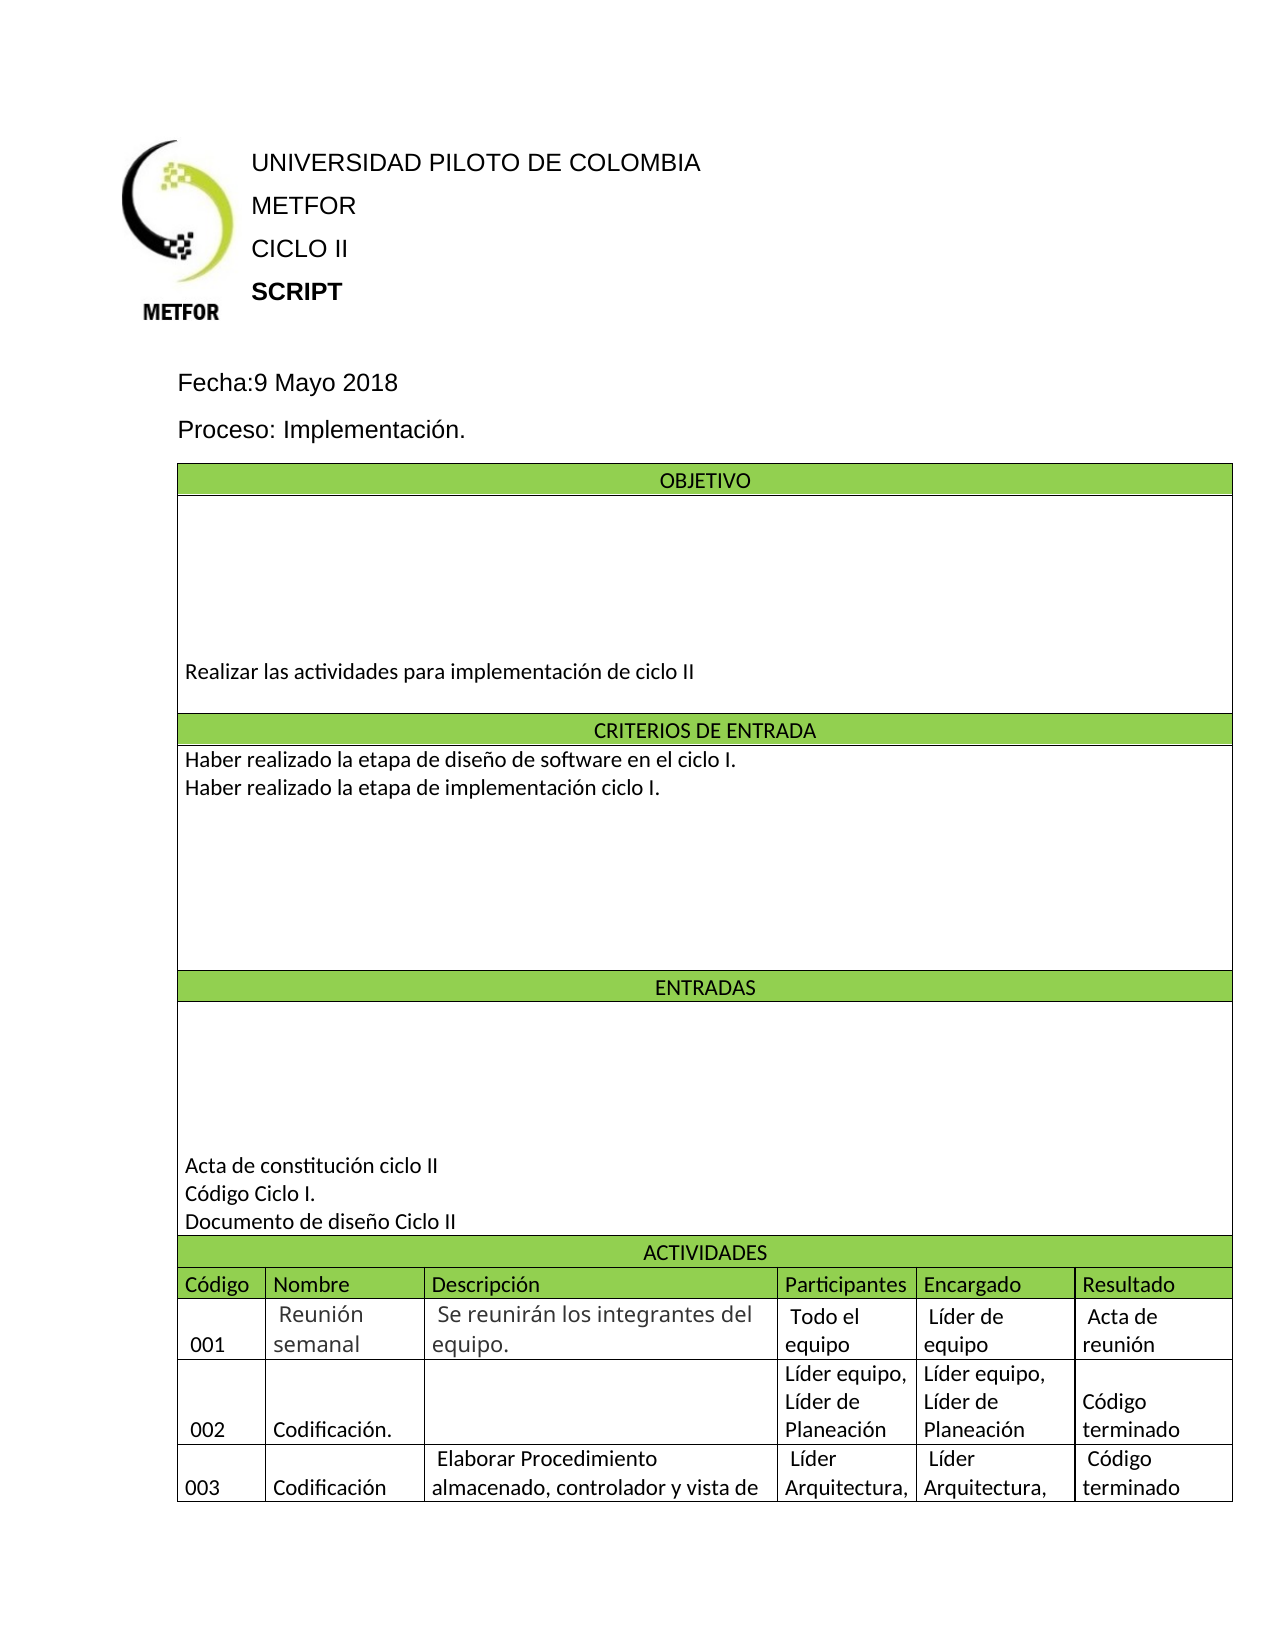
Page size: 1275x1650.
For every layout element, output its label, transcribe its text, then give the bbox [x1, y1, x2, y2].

table_cell ENTRADAS [178, 971, 1232, 1001]
table_cell Líder equipo, Líder de Planeación [917, 1360, 1074, 1443]
text UNIVERSIDAD PILOTO DE COLOMBIA [177, 148, 1098, 176]
picture [121, 128, 243, 337]
table_cell Código terminado [1076, 1360, 1232, 1443]
table_cell Líder equipo, Líder de Planeación [778, 1360, 916, 1443]
table_cell Codificación [266, 1445, 424, 1501]
table_cell [425, 1360, 777, 1443]
table_cell Todo el equipo [778, 1299, 916, 1358]
table_cell Acta de reunión [1076, 1299, 1232, 1358]
table_cell Codificación. [266, 1360, 424, 1443]
table_cell 001 [178, 1299, 265, 1358]
table_cell Haber realizado la etapa de diseño de software en el ciclo I. Haber realizado la etapa de implementación ciclo I. [178, 746, 1232, 970]
table_cell ACTIVIDADES [178, 1236, 1232, 1267]
table_cell Descripción [425, 1268, 777, 1298]
table_cell 002 [178, 1360, 265, 1443]
table_cell Encargado [917, 1268, 1074, 1298]
table_header OBJETIVO [178, 464, 1232, 494]
table_cell Código [178, 1268, 265, 1298]
table_cell Resultado [1076, 1268, 1232, 1298]
text SCRIPT [177, 277, 1098, 306]
text CICLO II [177, 234, 1098, 263]
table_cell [425, 1445, 777, 1501]
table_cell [917, 1445, 1074, 1501]
text Fecha:9 Mayo 2018 [177, 368, 1098, 397]
text METFOR [177, 191, 1098, 219]
table_cell 003 [178, 1445, 265, 1501]
table_cell CRITERIOS DE ENTRADA [178, 714, 1232, 744]
table_cell Reunión semanal [266, 1299, 424, 1358]
table_cell Código terminado [1076, 1445, 1232, 1501]
table_cell Líder de equipo [917, 1299, 1074, 1358]
table_cell Acta de constitución ciclo II Código Ciclo I. Documento de diseño Ciclo II [178, 1002, 1232, 1235]
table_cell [778, 1445, 916, 1501]
text Proceso: Implementación. [177, 416, 1098, 444]
table_cell Realizar las actividades para implementación de ciclo II [178, 496, 1232, 713]
table_cell Participantes [778, 1268, 916, 1298]
table_cell Nombre [266, 1268, 424, 1298]
table_cell Se reunirán los integrantes del equipo. [425, 1299, 777, 1358]
